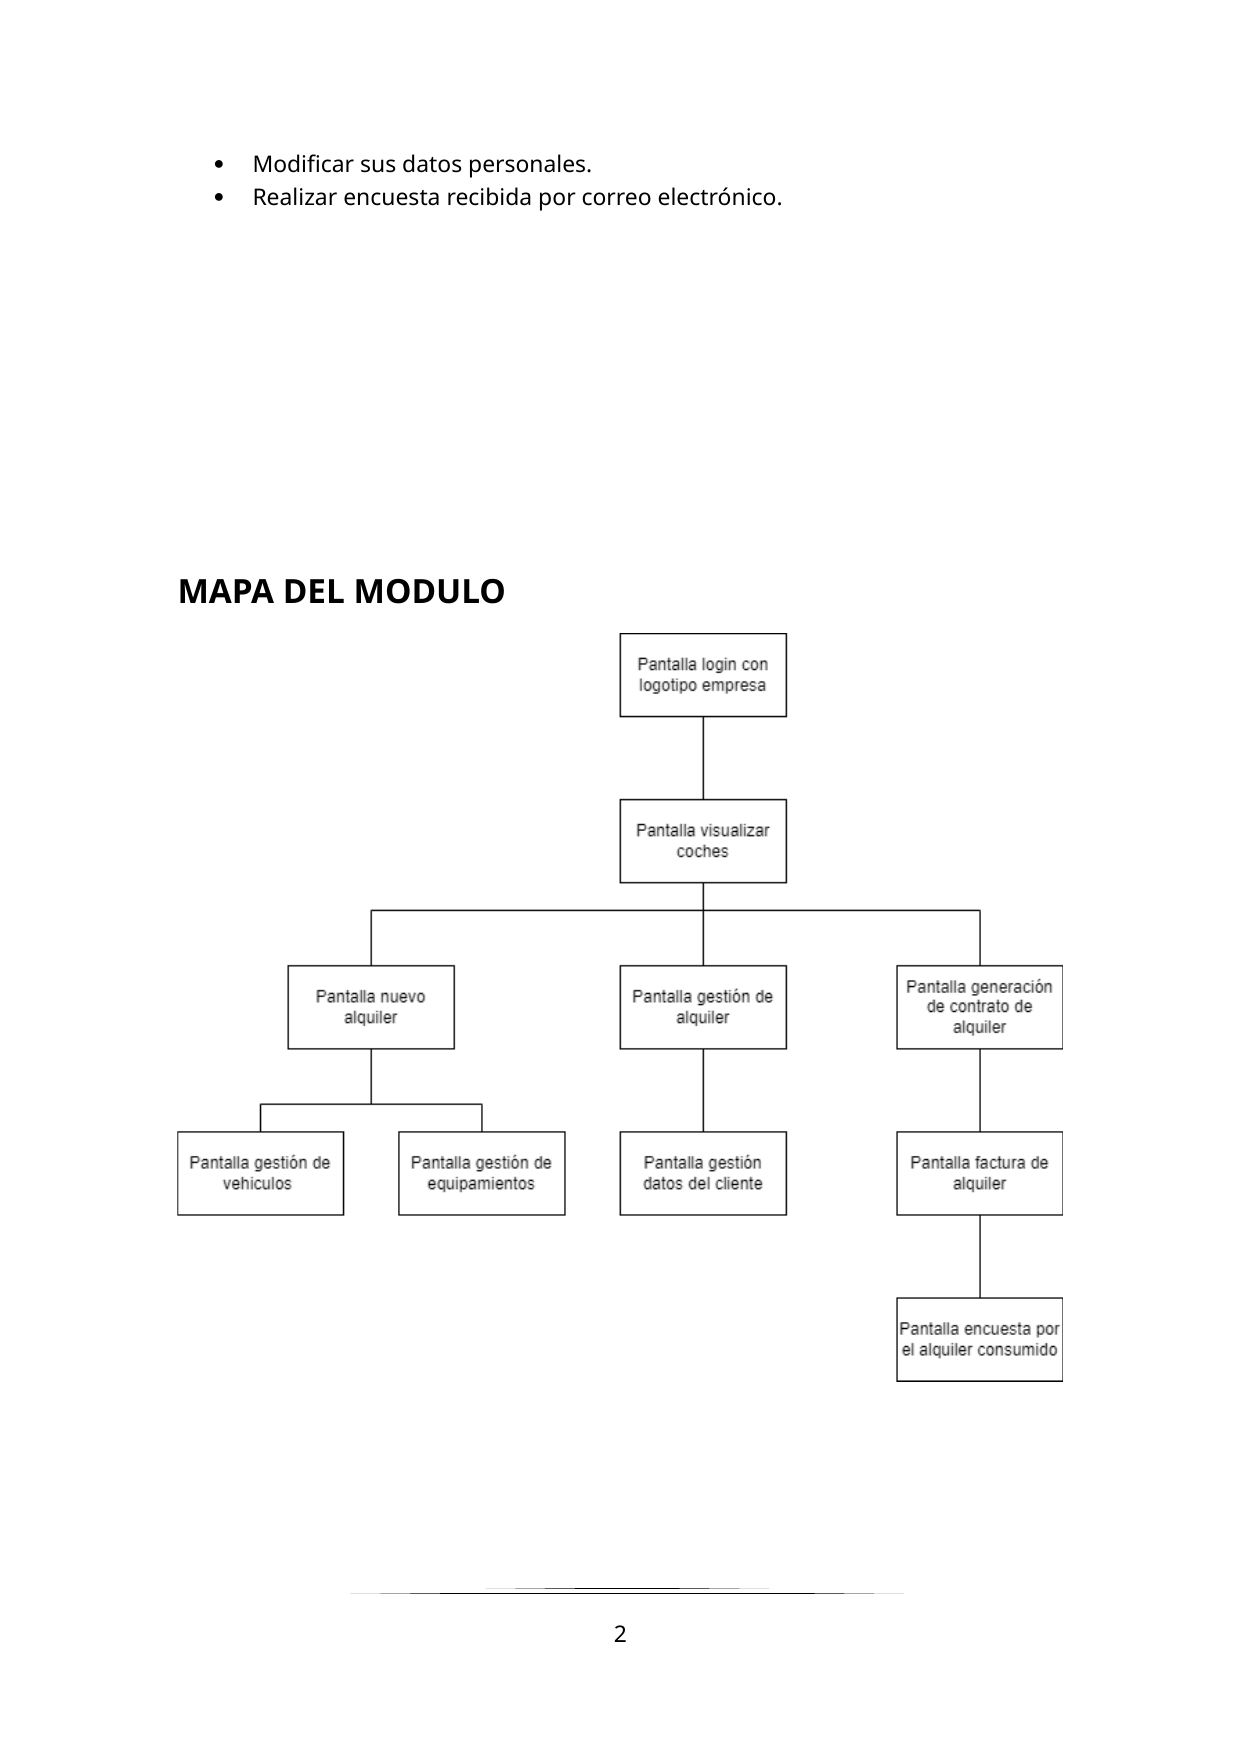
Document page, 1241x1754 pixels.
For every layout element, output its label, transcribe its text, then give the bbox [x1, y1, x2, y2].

text MAPA DEL MODULO [177, 568, 1063, 613]
picture [177, 633, 1063, 1382]
list Realizar encuesta recibida por correo electrónico. [215, 181, 1063, 213]
list Modificar sus datos personales. [215, 148, 1063, 179]
